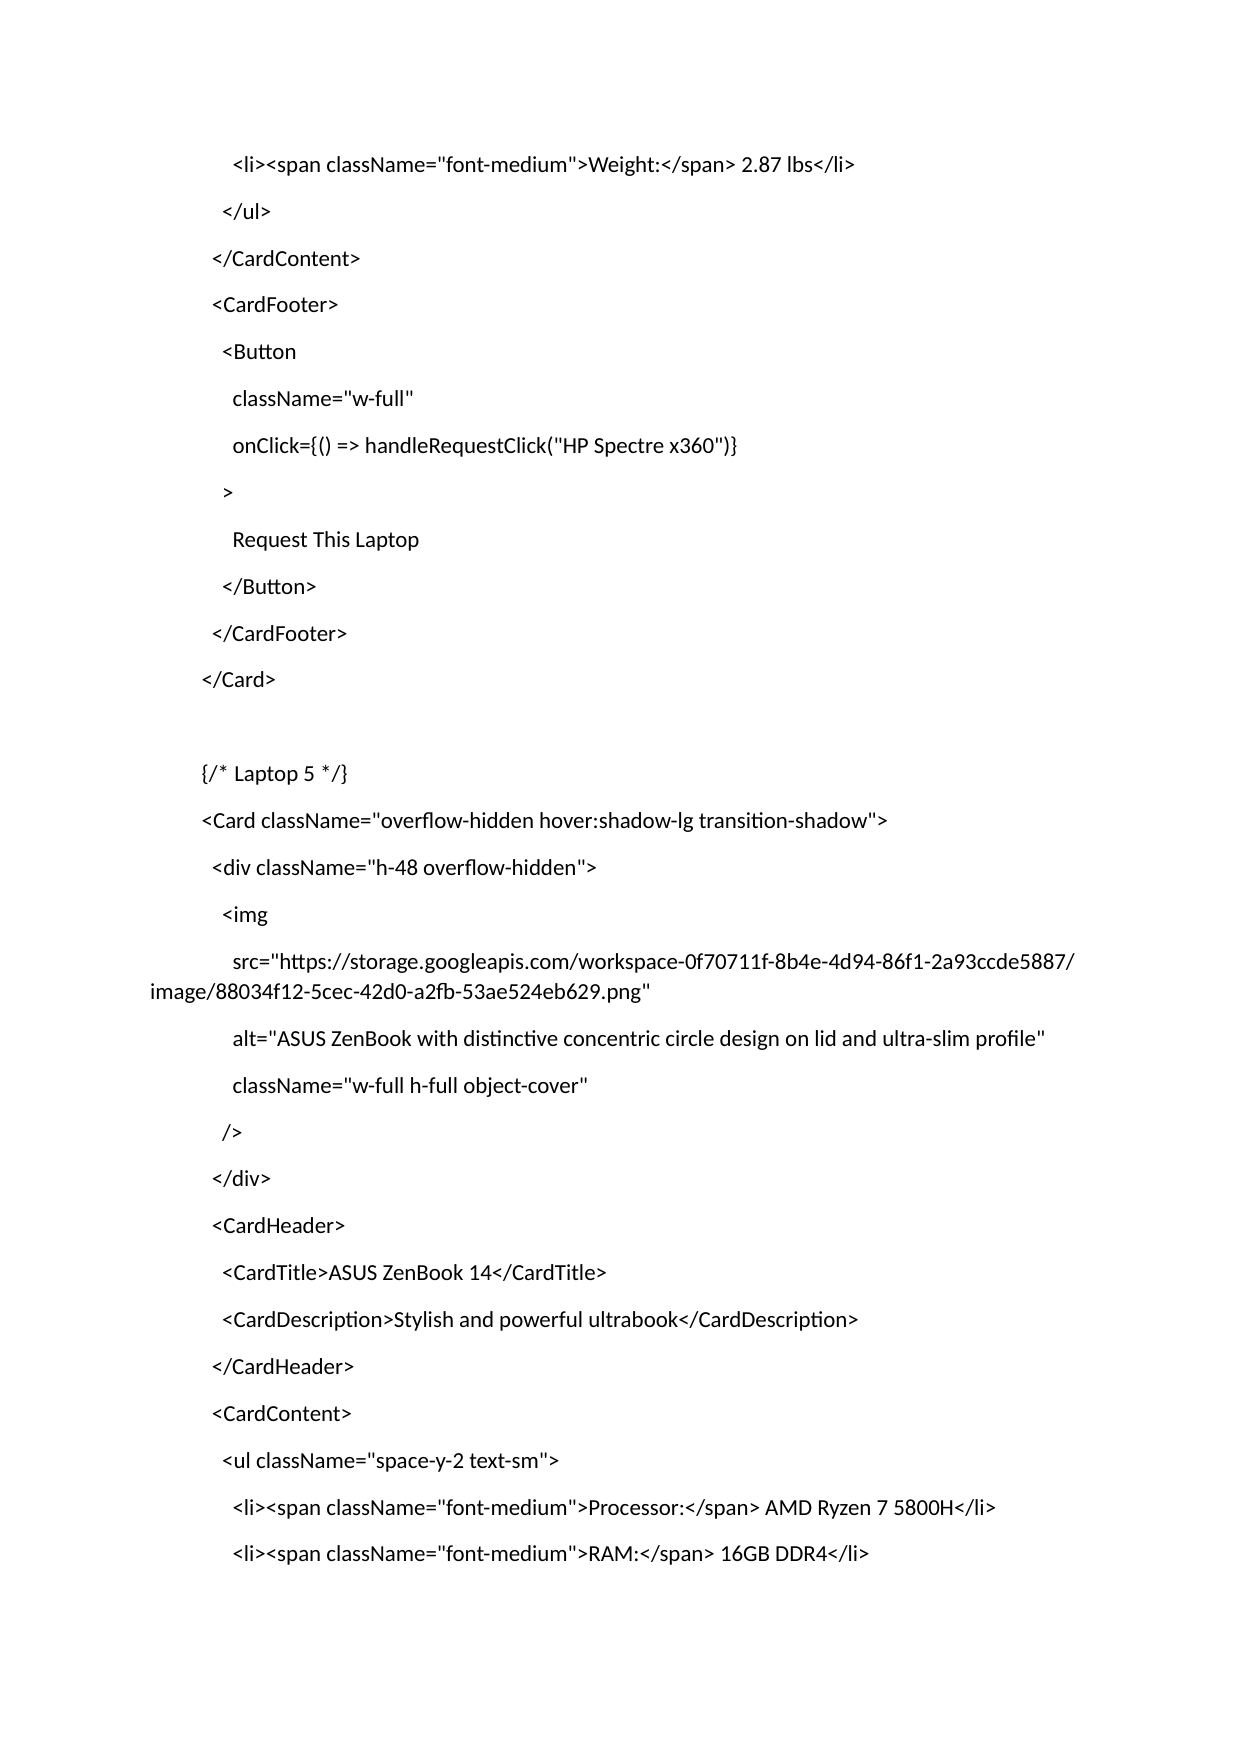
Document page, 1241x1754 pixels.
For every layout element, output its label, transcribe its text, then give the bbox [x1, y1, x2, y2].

text <Card className="overflow-hidden hover:shadow-lg transition-shadow"> [150, 806, 1090, 834]
text </Button> [150, 572, 1090, 600]
text <li><span className="font-medium">RAM:</span> 16GB DDR4</li> [150, 1539, 1090, 1568]
text </CardHeader> [150, 1352, 1090, 1380]
text </CardFooter> [150, 619, 1090, 647]
text > [150, 478, 1090, 506]
text Request This Laptop [150, 525, 1090, 553]
text onClick={() => handleRequestClick("HP Spectre x360")} [150, 431, 1090, 459]
text className="w-full h-full object-cover" [150, 1071, 1090, 1099]
text <CardFooter> [150, 291, 1090, 319]
text </CardContent> [150, 244, 1090, 272]
text /> [150, 1118, 1090, 1146]
text <div className="h-48 overflow-hidden"> [150, 853, 1090, 881]
text alt="ASUS ZenBook with distinctive concentric circle design on lid and ultra-slim profile" [150, 1024, 1090, 1052]
text <img [150, 900, 1090, 928]
text </ul> [150, 197, 1090, 225]
text src="https://storage.googleapis.com/workspace-0f70711f-8b4e-4d94-86f1-2a93ccde5887/image/88034f12-5cec-42d0-a2fb-53ae524eb629.png" [150, 947, 1090, 1005]
text {/* Laptop 5 */} [150, 759, 1090, 787]
text className="w-full" [150, 384, 1090, 412]
text <CardHeader> [150, 1211, 1090, 1239]
text <li><span className="font-medium">Weight:</span> 2.87 lbs</li> [150, 150, 1090, 178]
text <li><span className="font-medium">Processor:</span> AMD Ryzen 7 5800H</li> [150, 1493, 1090, 1521]
text <Button [150, 337, 1090, 366]
text </Card> [150, 666, 1090, 694]
text <CardContent> [150, 1399, 1090, 1427]
text </div> [150, 1164, 1090, 1193]
text <CardTitle>ASUS ZenBook 14</CardTitle> [150, 1258, 1090, 1286]
text <CardDescription>Stylish and powerful ultrabook</CardDescription> [150, 1305, 1090, 1333]
text <ul className="space-y-2 text-sm"> [150, 1446, 1090, 1474]
